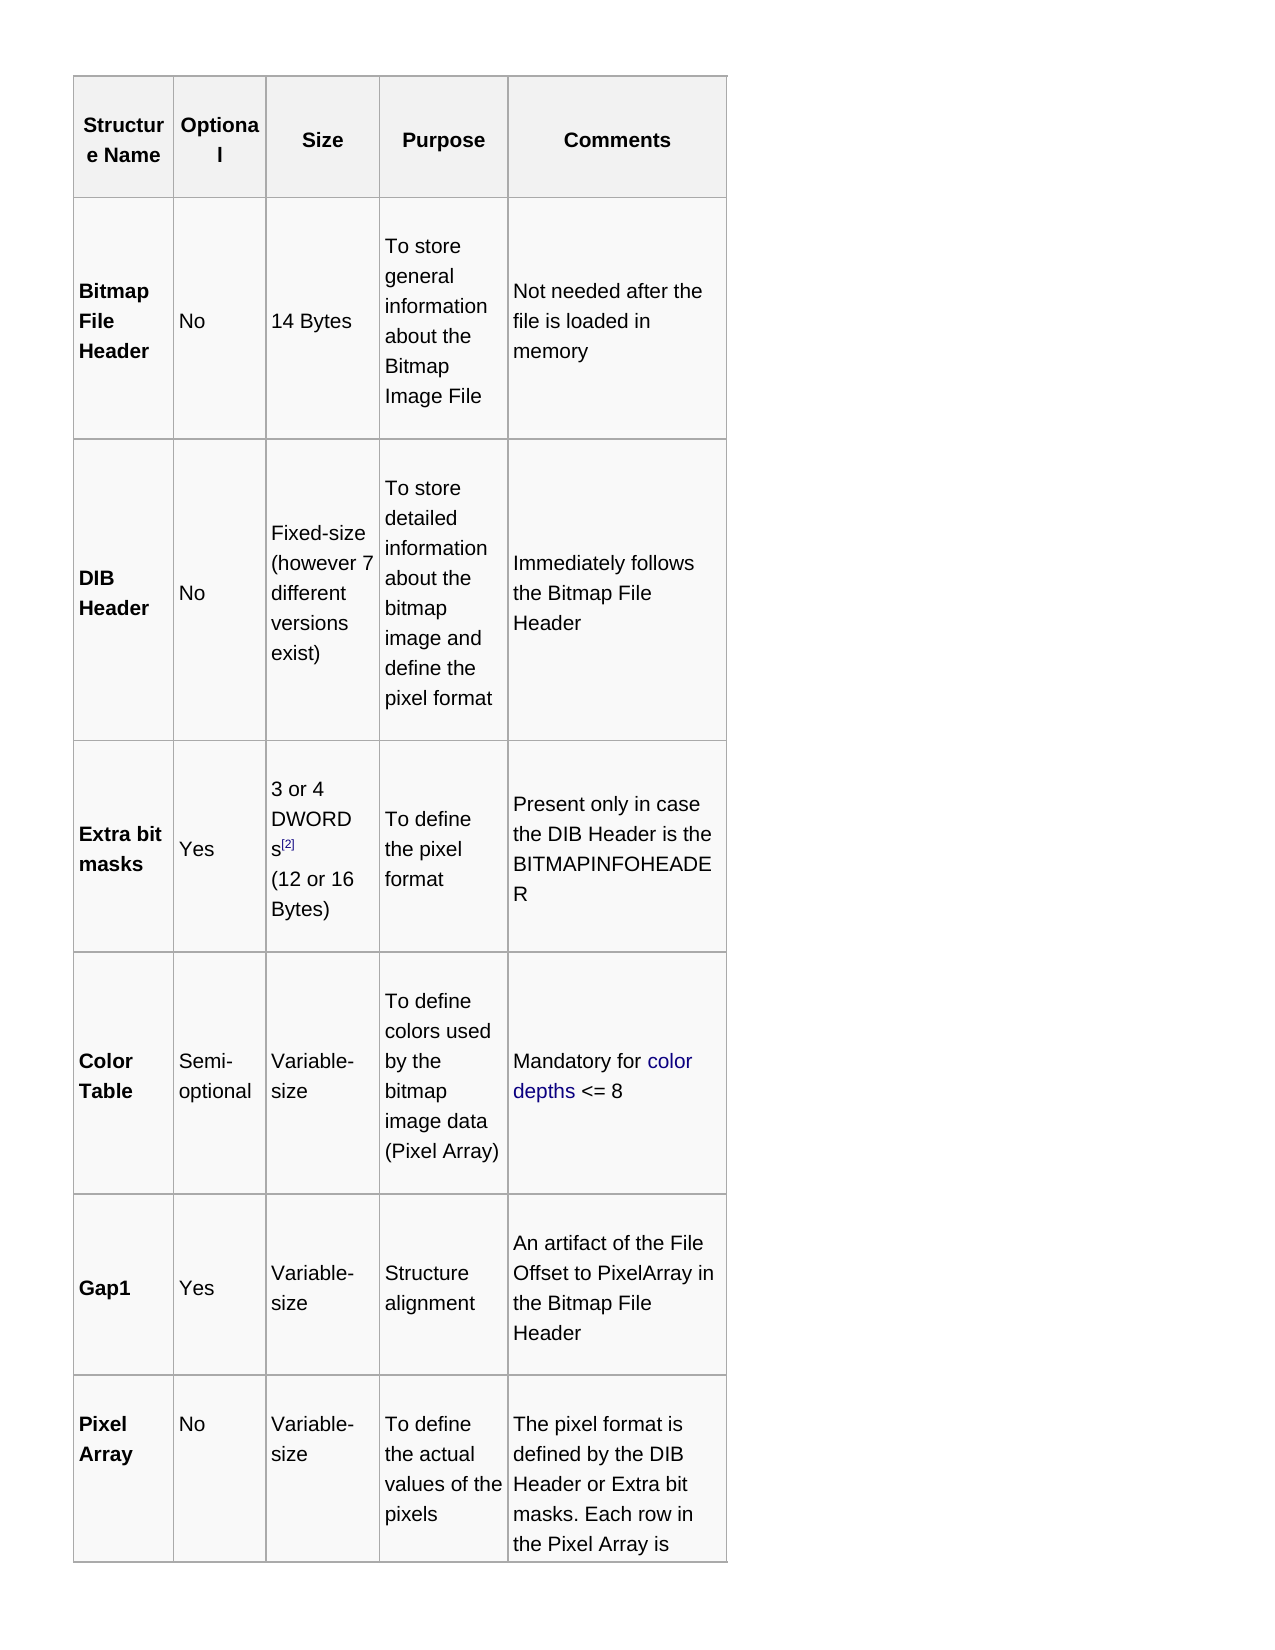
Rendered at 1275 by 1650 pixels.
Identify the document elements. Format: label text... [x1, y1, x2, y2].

table_cell To store detailed information about the bitmap image and define the pixel format [380, 440, 507, 740]
table_cell Gap1 [74, 1195, 173, 1374]
table_cell DIB Header [74, 440, 173, 740]
table_cell No [174, 440, 265, 740]
table_cell To define colors used by the bitmap image data (Pixel Array) [380, 953, 507, 1193]
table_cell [380, 1376, 507, 1561]
table_cell Extra bit masks [74, 741, 173, 951]
table_cell Structure alignment [380, 1195, 507, 1374]
table_cell Yes [174, 1195, 265, 1374]
table_cell An artifact of the File Offset to PixelArray in the Bitmap File Header [509, 1195, 726, 1374]
table_cell Color Table [74, 953, 173, 1193]
table_cell To store general information about the Bitmap Image File [380, 198, 507, 438]
table_cell Pixel Array [74, 1376, 173, 1561]
table_header Comments [509, 77, 726, 197]
table_cell Fixed-size (however 7 different versions exist) [267, 440, 379, 740]
table_cell Variable-size [267, 1195, 379, 1374]
table_header Size [267, 77, 379, 197]
table_cell No [174, 1376, 265, 1561]
table_header Purpose [380, 77, 507, 197]
table_cell Not needed after the file is loaded in memory [509, 198, 726, 438]
table_cell Semi-optional [174, 953, 265, 1193]
table_cell Variable-size [267, 1376, 379, 1561]
table_header Structure Name [74, 77, 173, 197]
table_cell To define the pixel format [380, 741, 507, 951]
table_cell No [174, 198, 265, 438]
table_cell Variable-size [267, 953, 379, 1193]
table_cell Yes [174, 741, 265, 951]
table_cell Mandatory for color depths <= 8 [509, 953, 726, 1193]
table_cell Immediately follows the Bitmap File Header [509, 440, 726, 740]
table_cell Present only in case the DIB Header is the BITMAPINFOHEADER [509, 741, 726, 951]
table_cell Bitmap File Header [74, 198, 173, 438]
table_cell 3 or 4 DWORDs[2] (12 or 16 Bytes) [267, 741, 379, 951]
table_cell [509, 1376, 726, 1561]
table_header Optional [174, 77, 265, 197]
table_cell 14 Bytes [267, 198, 379, 438]
